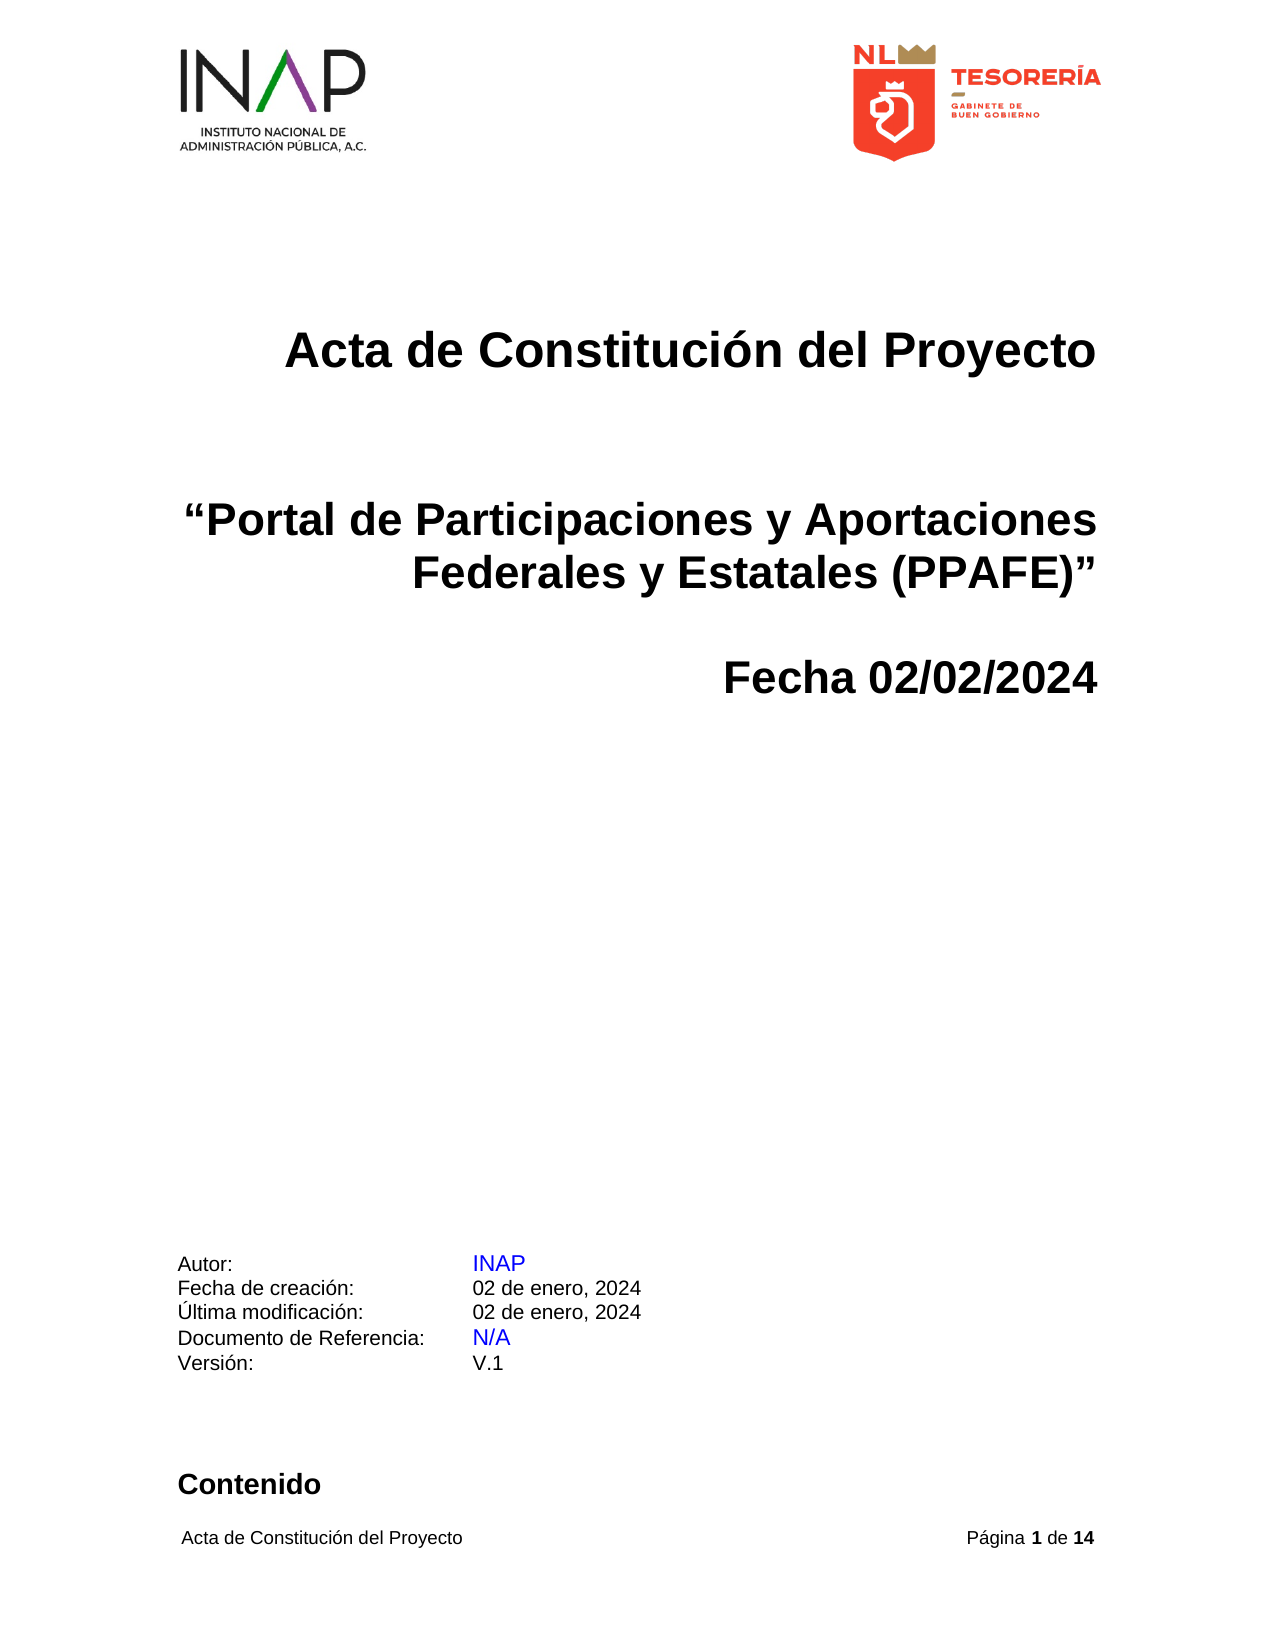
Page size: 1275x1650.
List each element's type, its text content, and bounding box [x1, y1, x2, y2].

text Última modificación: 02 de enero, 2024 [177, 1300, 1093, 1324]
text Contenido [177, 1467, 1098, 1501]
picture [143, 33, 400, 168]
text Fecha 02/02/2024 [177, 651, 1098, 704]
picture [846, 42, 1153, 164]
text Acta de Constitución del Proyecto [177, 320, 1098, 378]
text Versión: V.1 [177, 1350, 1093, 1374]
text Autor: INAP [177, 1250, 1093, 1276]
text “Portal de Participaciones y Aportaciones Federales y Estatales (PPAFE)” [177, 493, 1098, 598]
text Documento de Referencia: N/A [177, 1324, 1093, 1350]
text Fecha de creación: 02 de enero, 2024 [177, 1276, 1093, 1300]
